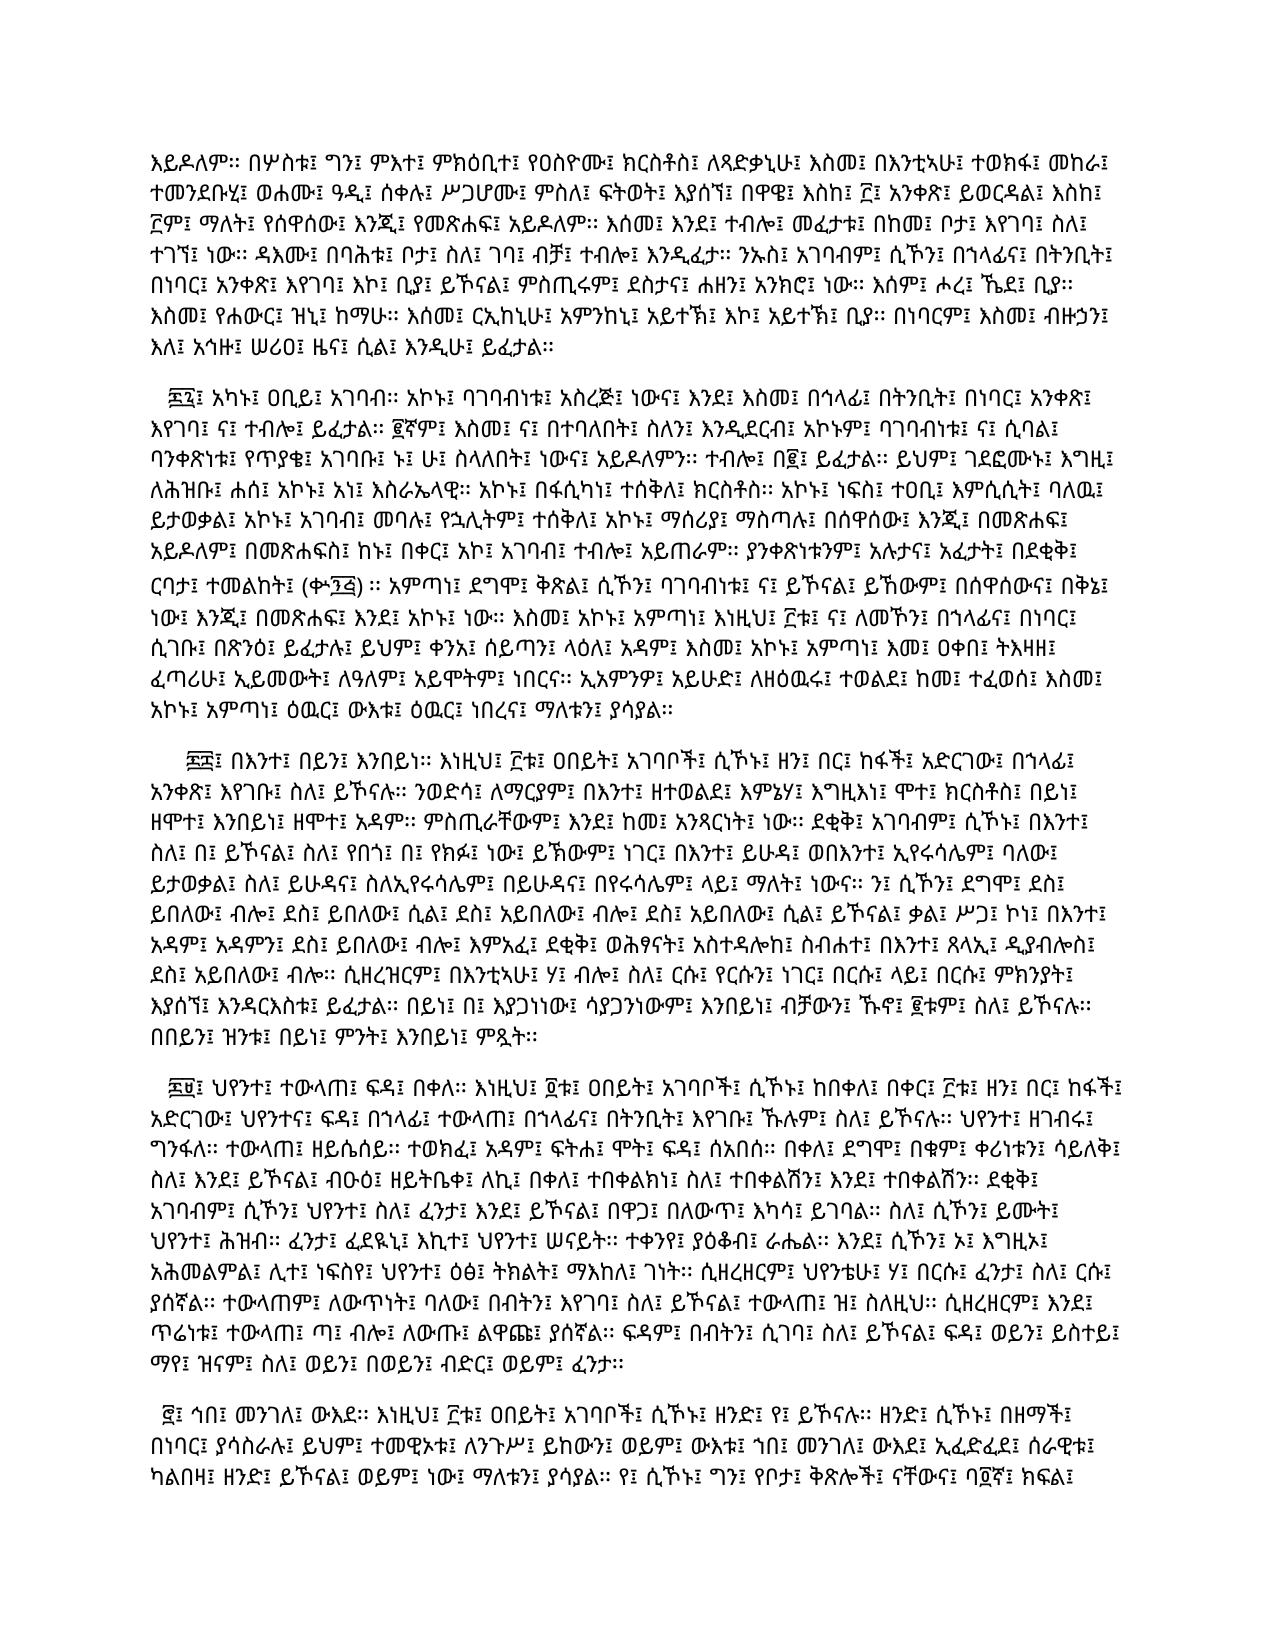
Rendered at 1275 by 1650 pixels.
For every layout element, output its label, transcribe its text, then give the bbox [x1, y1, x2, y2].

text ፷፰፤ በእንተ፤ በይን፤ እንበይነ፡፡ እነዚህ፤ ፫ቱ፤ ዐበይት፤ አገባቦች፤ ሲኾኑ፤ ዘን፤ በር፤ ከፋች፤ አድርገው፤ በኀላፊ፤ አንቀጽ፤ እየገቡ፤ ስለ፤ ይኾናሉ፡፡ ንወድሳ፤ ለማርያም፤ በእንተ፤ ዘተወልደ፤ እምኔሃ፤ እግዚእነ፤ ሞተ፤ ክርስቶስ፤ በይነ፤ ዘሞተ፤ እንበይነ፤ ዘሞተ፤ አዳም፡፡ ምስጢራቸውም፤ እንደ፤ ከመ፤ አንጻርነት፤ ነው፡፡ ደቂቅ፤ አገባብም፤ ሲኾኑ፤ በእንተ፤ ስለ፤ በ፤ ይኾናል፤ ስለ፤ የበጎ፤ በ፤ የክፉ፤ ነው፤ ይኽውም፤ ነገር፤ በእንተ፤ ይሁዳ፤ ወበእንተ፤ ኢየሩሳሌም፤ ባለው፤ ይታወቃል፤ ስለ፤ ይሁዳና፤ ስለኢየሩሳሌም፤ በይሁዳና፤ በየሩሳሌም፤ ላይ፤ ማለት፤ ነውና፡፡ ን፤ ሲኾን፤ ደግሞ፤ ደስ፤ ይበለው፤ ብሎ፤ ደስ፤ ይበለው፤ ሲል፤ ደስ፤ አይበለው፤ ብሎ፤ ደስ፤ አይበለው፤ ሲል፤ ይኾናል፤ ቃል፤ ሥጋ፤ ኮነ፤ በእንተ፤ አዳም፤ አዳምን፤ ደስ፤ ይበለው፤ ብሎ፤ እምአፈ፤ ደቂቅ፤ ወሕፃናት፤ አስተዳሎከ፤ ስብሐተ፤ በእንተ፤ ጸላኢ፤ ዲያብሎስ፤ ደስ፤ አይበለው፤ ብሎ፡፡ ሲዘረዝርም፤ በእንቲኣሁ፤ ሃ፤ ብሎ፤ ስለ፤ ርሱ፤ የርሱን፤ ነገር፤ በርሱ፤ ላይ፤ በርሱ፤ ምክንያት፤ እያሰኘ፤ እንዳርእስቱ፤ ይፈታል፡፡ በይነ፤ በ፤ እያጋነነው፤ ሳያጋንነውም፤ እንበይነ፤ ብቻውን፤ ኹኖ፤ ፪ቱም፤ ስለ፤ ይኾናሉ፡፡ በበይን፤ ዝንቱ፤ በይነ፤ ምንት፤ እንበይነ፤ ምጿት፡፡ [150, 748, 1125, 1051]
text ፷፯፤ አካኑ፤ ዐቢይ፤ አገባብ፡፡ አኮኑ፤ ባገባብነቱ፤ አስረጅ፤ ነውና፤ እንደ፤ እስመ፤ በኅላፊ፤ በትንቢት፤ በነባር፤ አንቀጽ፤ እየገባ፤ ና፤ ተብሎ፤ ይፈታል፡፡ ፪ኛም፤ እስመ፤ ና፤ በተባለበት፤ ስለን፤ እንዲደርብ፤ አኮኑም፤ ባገባብነቱ፤ ና፤ ሲባል፤ ባንቀጽነቱ፤ የጥያቄ፤ አገባቡ፤ ኑ፤ ሁ፤ ስላለበት፤ ነውና፤ አይዶለምን፡፡ ተብሎ፤ በ፪፤ ይፈታል፡፡ ይህም፤ ገደፎሙኑ፤ እግዚ፤ ለሕዝቡ፤ ሐሰ፤ አኮኑ፤ አነ፤ እስራኤላዊ፡፡ አኮኑ፤ በፋሲካነ፤ ተሰቅለ፤ ክርስቶስ፡፡ አኮኑ፤ ነፍስ፤ ተዐቢ፤ እምሲሲት፤ ባለዉ፤ ይታወቃል፤ አኮኑ፤ አገባብ፤ መባሉ፤ የኋሊትም፤ ተሰቅለ፤ አኮኑ፤ ማሰሪያ፤ ማስጣሉ፤ በሰዋሰው፤ እንጂ፤ በመጽሐፍ፤ አይዶለም፤ በመጽሐፍስ፤ ከኑ፤ በቀር፤ አኮ፤ አገባብ፤ ተብሎ፤ አይጠራም፡፡ ያንቀጽነቱንም፤ አሉታና፤ አፈታት፤ በደቂቅ፤ ርባታ፤ ተመልከት፤ (ቍ፺፭) ፡፡ አምጣነ፤ ደግሞ፤ ቅጽል፤ ሲኾን፤ ባገባብነቱ፤ ና፤ ይኾናል፤ ይኸውም፤ በሰዋሰውና፤ በቅኔ፤ ነው፤ እንጂ፤ በመጽሐፍ፤ እንደ፤ አኮኑ፤ ነው፡፡ እስመ፤ አኮኑ፤ አምጣነ፤ እነዚህ፤ ፫ቱ፤ ና፤ ለመኾን፤ በኀላፊና፤ በነባር፤ ሲገቡ፤ በጽንዕ፤ ይፈታሉ፤ ይህም፤ ቀንአ፤ ሰይጣን፤ ላዕለ፤ አዳም፤ እስመ፤ አኮኑ፤ አምጣነ፤ እመ፤ ዐቀበ፤ ትእዛዘ፤ ፈጣሪሁ፤ ኢይመውት፤ ለዓለም፤ አይሞትም፤ ነበርና፡፡ ኢአምንዎ፤ አይሁድ፤ ለዘዕዉሩ፤ ተወልደ፤ ከመ፤ ተፈወሰ፤ እስመ፤ አኮኑ፤ አምጣነ፤ ዕዉር፤ ውእቱ፤ ዕዉር፤ ነበረና፤ ማለቱን፤ ያሳያል፡፡ [150, 385, 1125, 723]
text ፷፱፤ ህየንተ፤ ተውላጠ፤ ፍዳ፤ በቀለ፡፡ እነዚህ፤ ፬ቱ፤ ዐበይት፤ አገባቦች፤ ሲኾኑ፤ ከበቀለ፤ በቀር፤ ፫ቱ፤ ዘን፤ በር፤ ከፋች፤ አድርገው፤ ህየንተና፤ ፍዳ፤ በኀላፊ፤ ተውላጠ፤ በኀላፊና፤ በትንቢት፤ እየገቡ፤ ኹሉም፤ ስለ፤ ይኾናሉ፡፡ ህየንተ፤ ዘገብሩ፤ ግንፋለ፡፡ ተውላጠ፤ ዘይሴሰይ፡፡ ተወክፈ፤ አዳም፤ ፍትሐ፤ ሞት፤ ፍዳ፤ ሰአበሰ፡፡ በቀለ፤ ደግሞ፤ በቁም፤ ቀሪነቱን፤ ሳይለቅ፤ ስለ፤ እንደ፤ ይኾናል፤ ብዑዕ፤ ዘይትቤቀ፤ ለኪ፤ በቀለ፤ ተበቀልክነ፤ ስለ፤ ተበቀልሽን፤ እንደ፤ ተበቀልሽን፡፡ ደቂቅ፤ አገባብም፤ ሲኾን፤ ህየንተ፤ ስለ፤ ፈንታ፤ እንደ፤ ይኾናል፤ በዋጋ፤ በለውጥ፤ እካሳ፤ ይገባል፡፡ ስለ፤ ሲኾን፤ ይሙት፤ ህየንተ፤ ሕዝብ፡፡ ፈንታ፤ ፈደዪኒ፤ እኪተ፤ ህየንተ፤ ሠናይት፡፡ ተቀንየ፤ ያዕቆብ፤ ራሔል፡፡ እንደ፤ ሲኾን፤ ኦ፤ እግዚኦ፤ አሕመልምል፤ ሊተ፤ ነፍስየ፤ ህየንተ፤ ዕፅ፤ ትክልት፤ ማእከለ፤ ገነት፡፡ ሲዘረዘርም፤ ህየንቴሁ፤ ሃ፤ በርሱ፤ ፈንታ፤ ስለ፤ ርሱ፤ ያሰኛል፡፡ ተውላጠም፤ ለውጥነት፤ ባለው፤ በብትን፤ እየገባ፤ ስለ፤ ይኾናል፤ ተውላጠ፤ ዝ፤ ስለዚህ፡፡ ሲዘረዘርም፤ እንደ፤ ጥሬነቱ፤ ተውላጠ፤ ጣ፤ ብሎ፤ ለውጡ፤ ልዋጩ፤ ያሰኛል፡፡ ፍዳም፤ በብትን፤ ሲገባ፤ ስለ፤ ይኾናል፤ ፍዳ፤ ወይን፤ ይስተይ፤ ማየ፤ ዝናም፤ ስለ፤ ወይን፤ በወይን፤ ብድር፤ ወይም፤ ፈንታ፡፡ [150, 1075, 1125, 1378]
